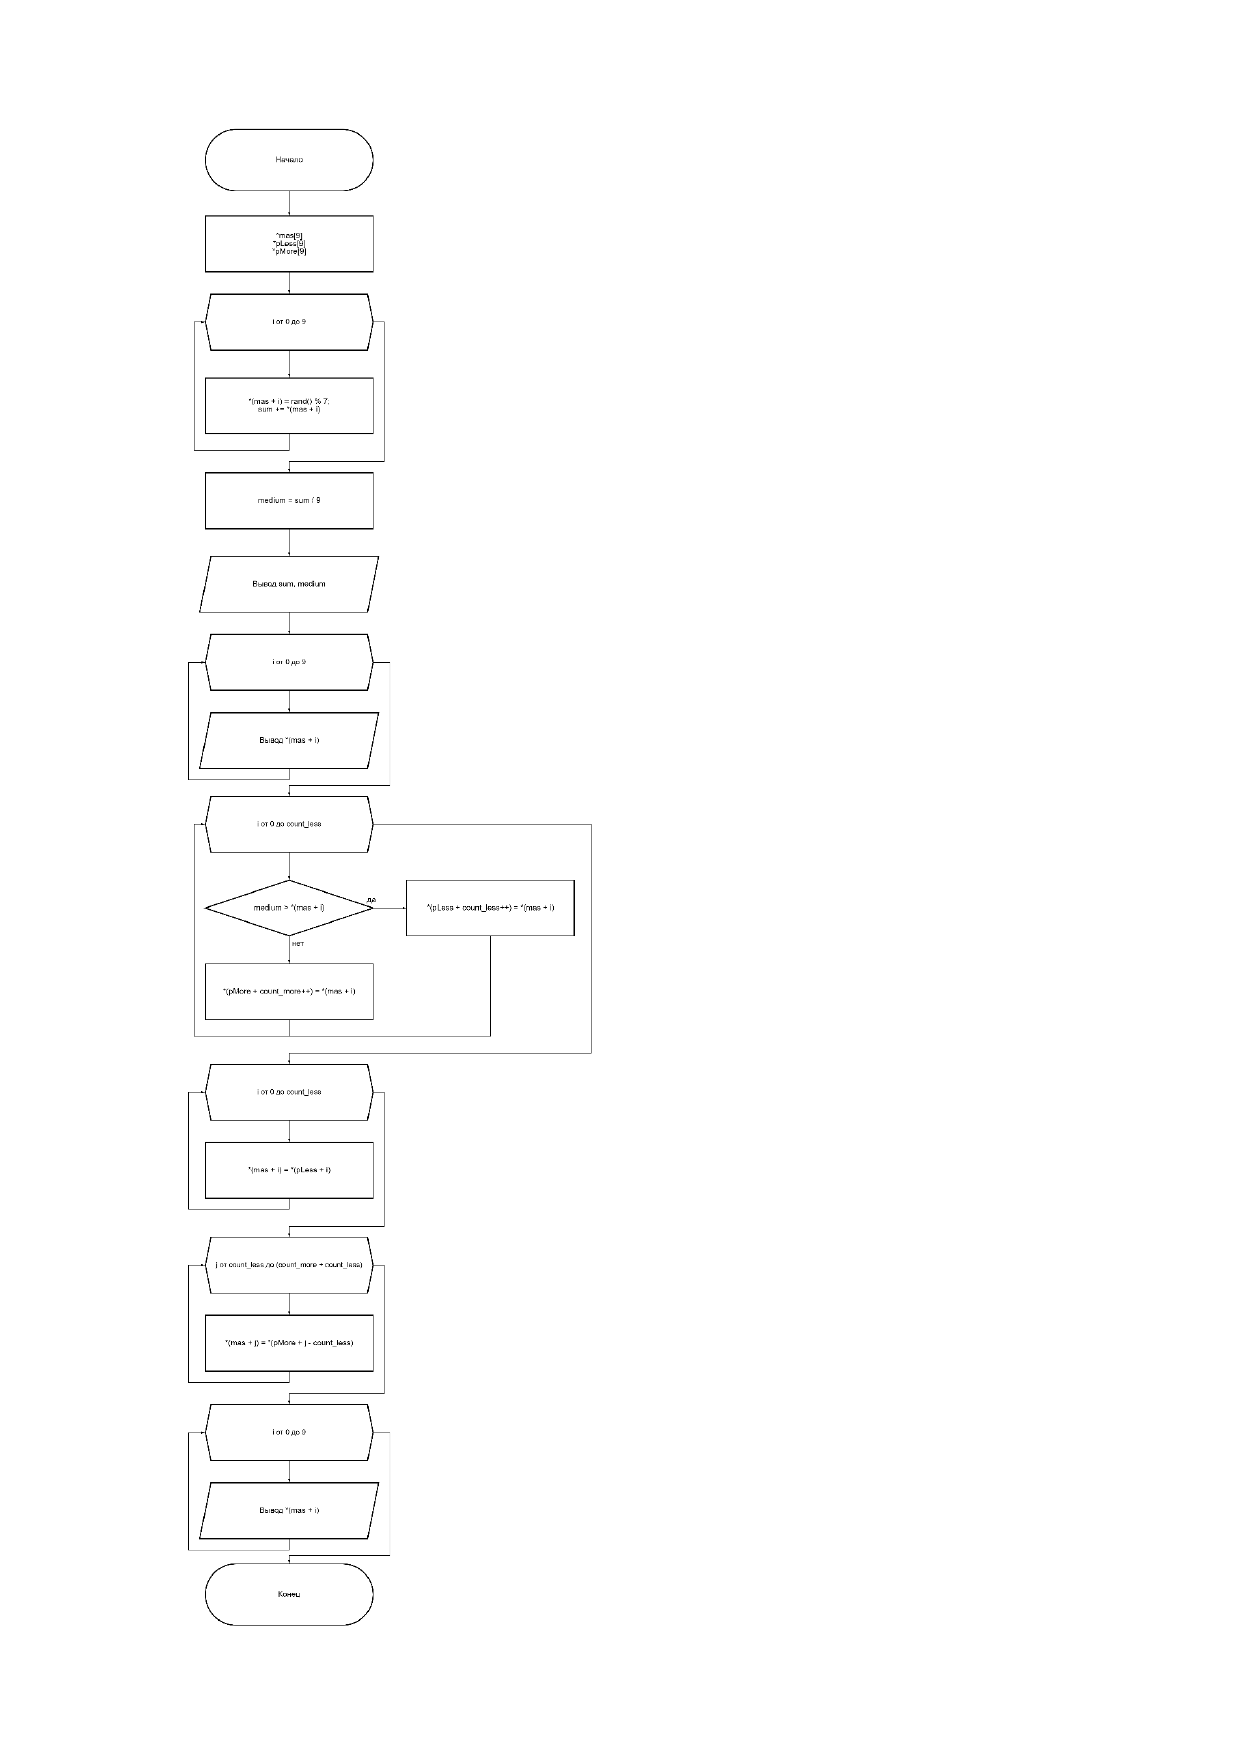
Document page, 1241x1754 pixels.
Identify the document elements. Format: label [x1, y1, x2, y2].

picture [177, 118, 602, 1636]
